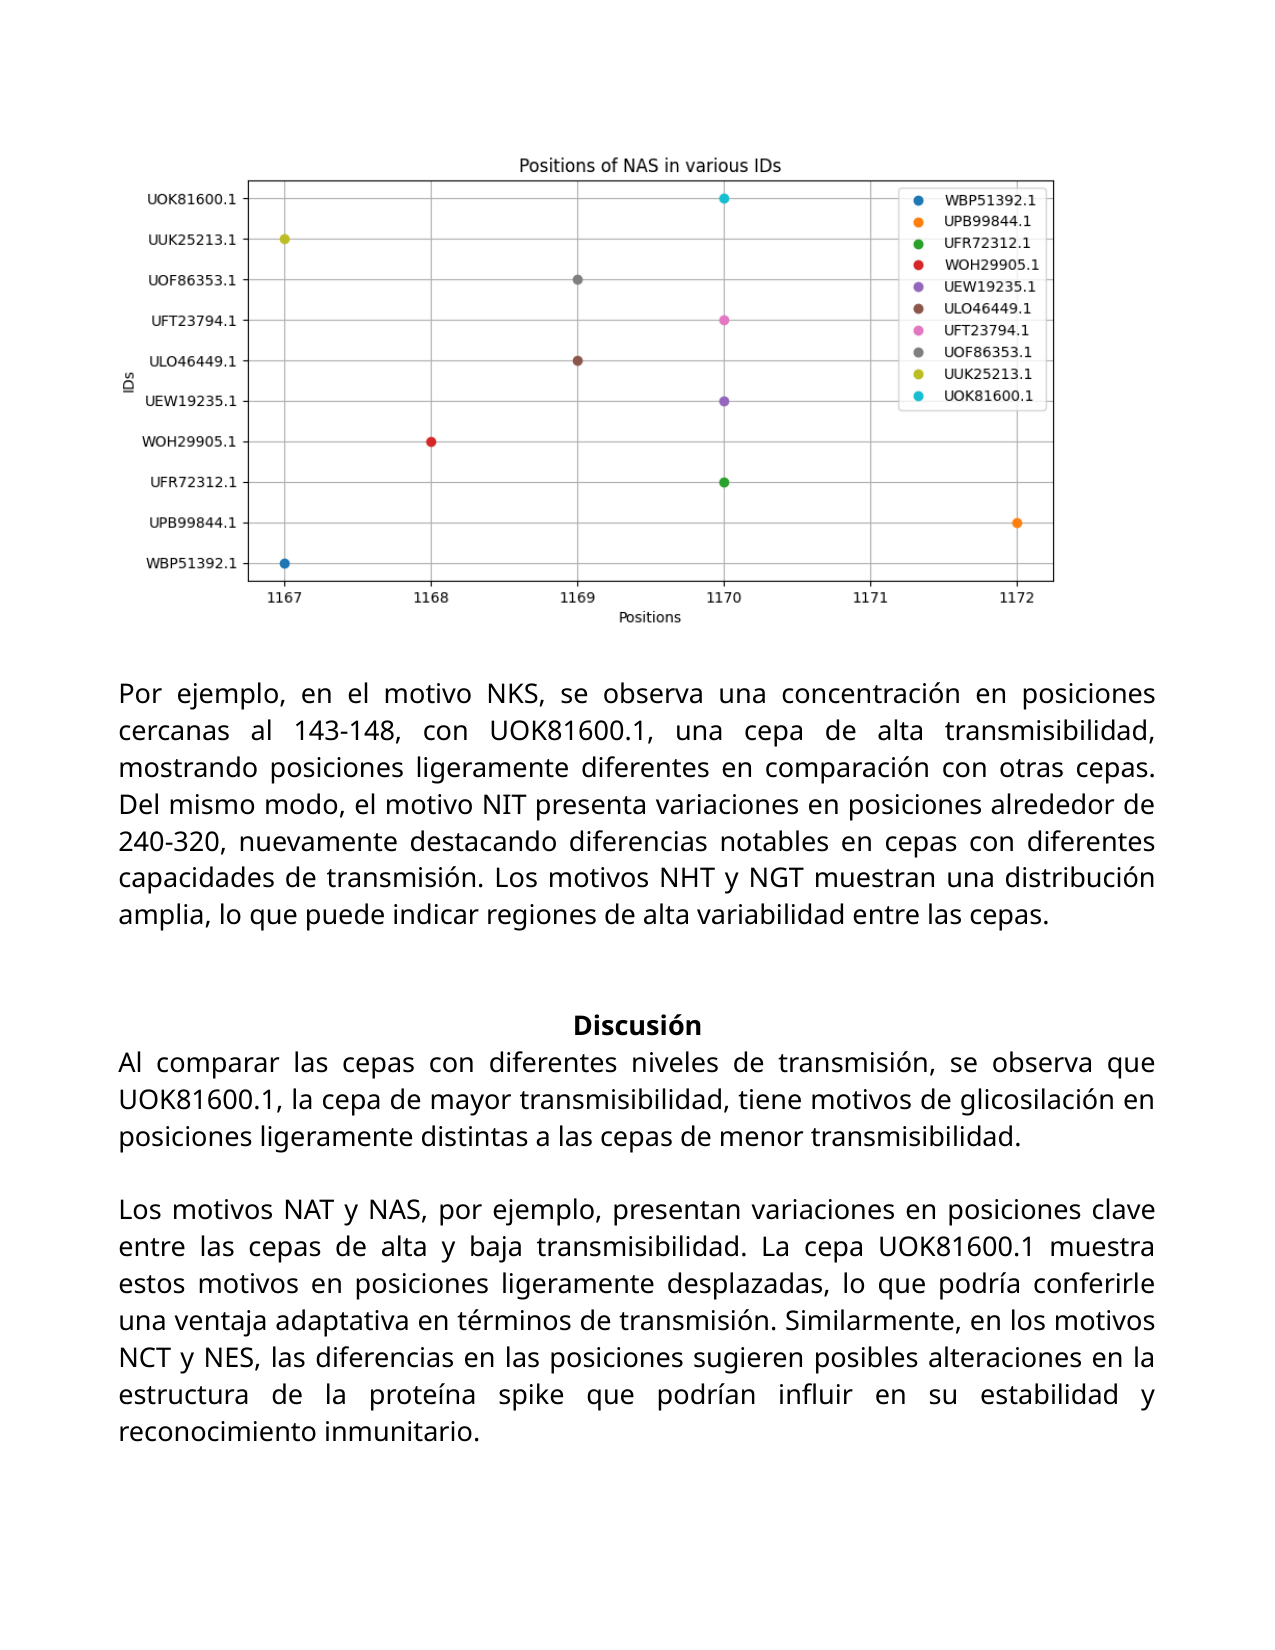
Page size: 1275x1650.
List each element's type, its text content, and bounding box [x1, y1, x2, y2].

text Los motivos NAT y NAS, por ejemplo, presentan variaciones en posiciones clave entre las cepas de alta y baja transmisibilidad. La cepa UOK81600.1 muestra estos motivos en posiciones ligeramente desplazadas, lo que podría conferirle una ventaja adaptativa en términos de transmisión. Similarmente, en los motivos NCT y NES, las diferencias en las posiciones sugieren posibles alteraciones en la estructura de la proteína spike que podrían influir en su estabilidad y reconocimiento inmunitario. [118, 1191, 1157, 1449]
text Al comparar las cepas con diferentes niveles de transmisión, se observa que UOK81600.1, la cepa de mayor transmisibilidad, tiene motivos de glicosilación en posiciones ligeramente distintas a las cepas de menor transmisibilidad. [118, 1043, 1157, 1154]
picture [118, 118, 1157, 638]
text Por ejemplo, en el motivo NKS, se observa una concentración en posiciones cercanas al 143-148, con UOK81600.1, una cepa de alta transmisibilidad, mostrando posiciones ligeramente diferentes en comparación con otras cepas. Del mismo modo, el motivo NIT presenta variaciones en posiciones alrededor de 240-320, nuevamente destacando diferencias notables en cepas con diferentes capacidades de transmisión. Los motivos NHT y NGT muestran una distribución amplia, lo que puede indicar regiones de alta variabilidad entre las cepas. [118, 674, 1157, 933]
text Discusión [118, 1006, 1157, 1043]
